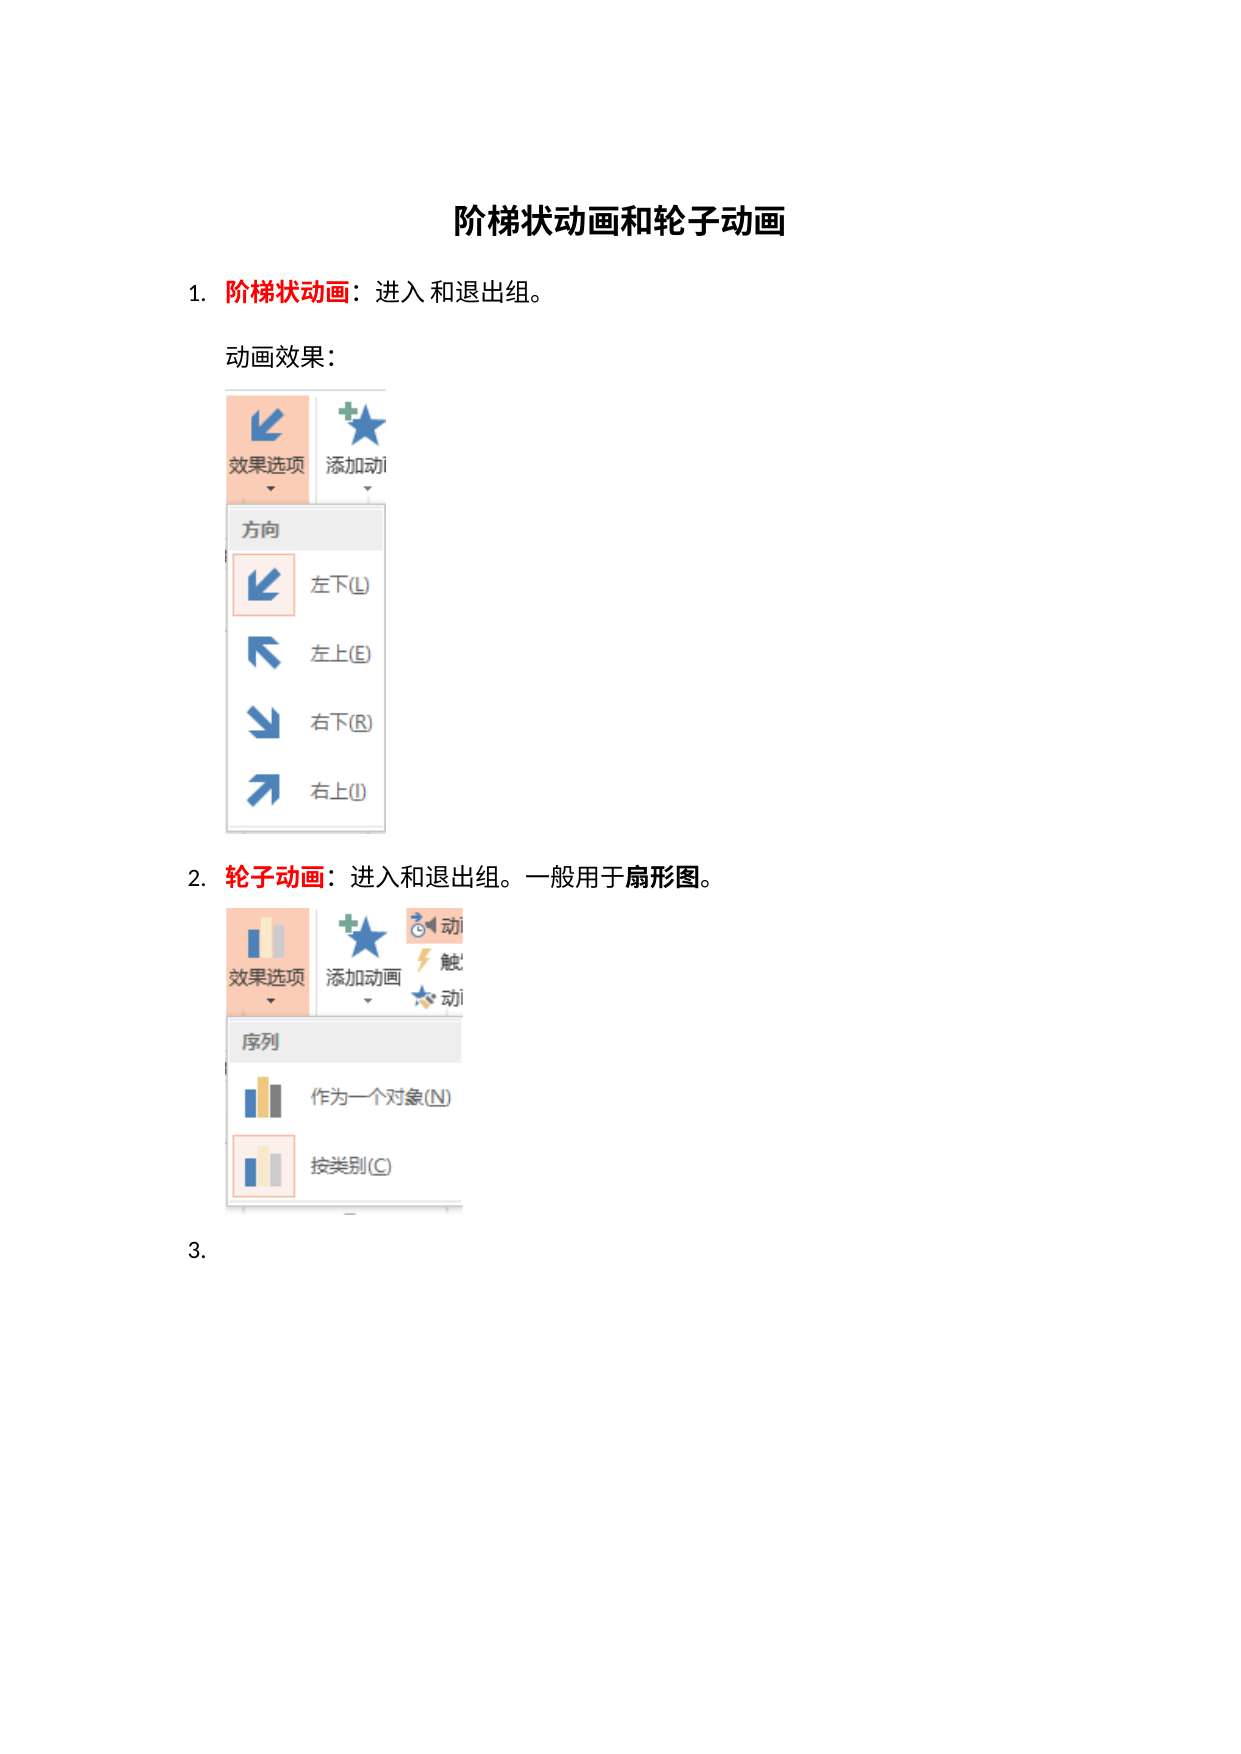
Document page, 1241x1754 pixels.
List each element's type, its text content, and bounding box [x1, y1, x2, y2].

list 阶梯状动画：进入 和退出组。 [187, 258, 1053, 323]
picture [225, 908, 463, 1215]
picture [225, 388, 386, 834]
title 阶梯状动画和轮子动画 [187, 187, 1053, 252]
list 轮子动画：进入和退出组。一般用于扇形图。 [187, 843, 1053, 908]
list 动画效果： [225, 323, 1053, 388]
